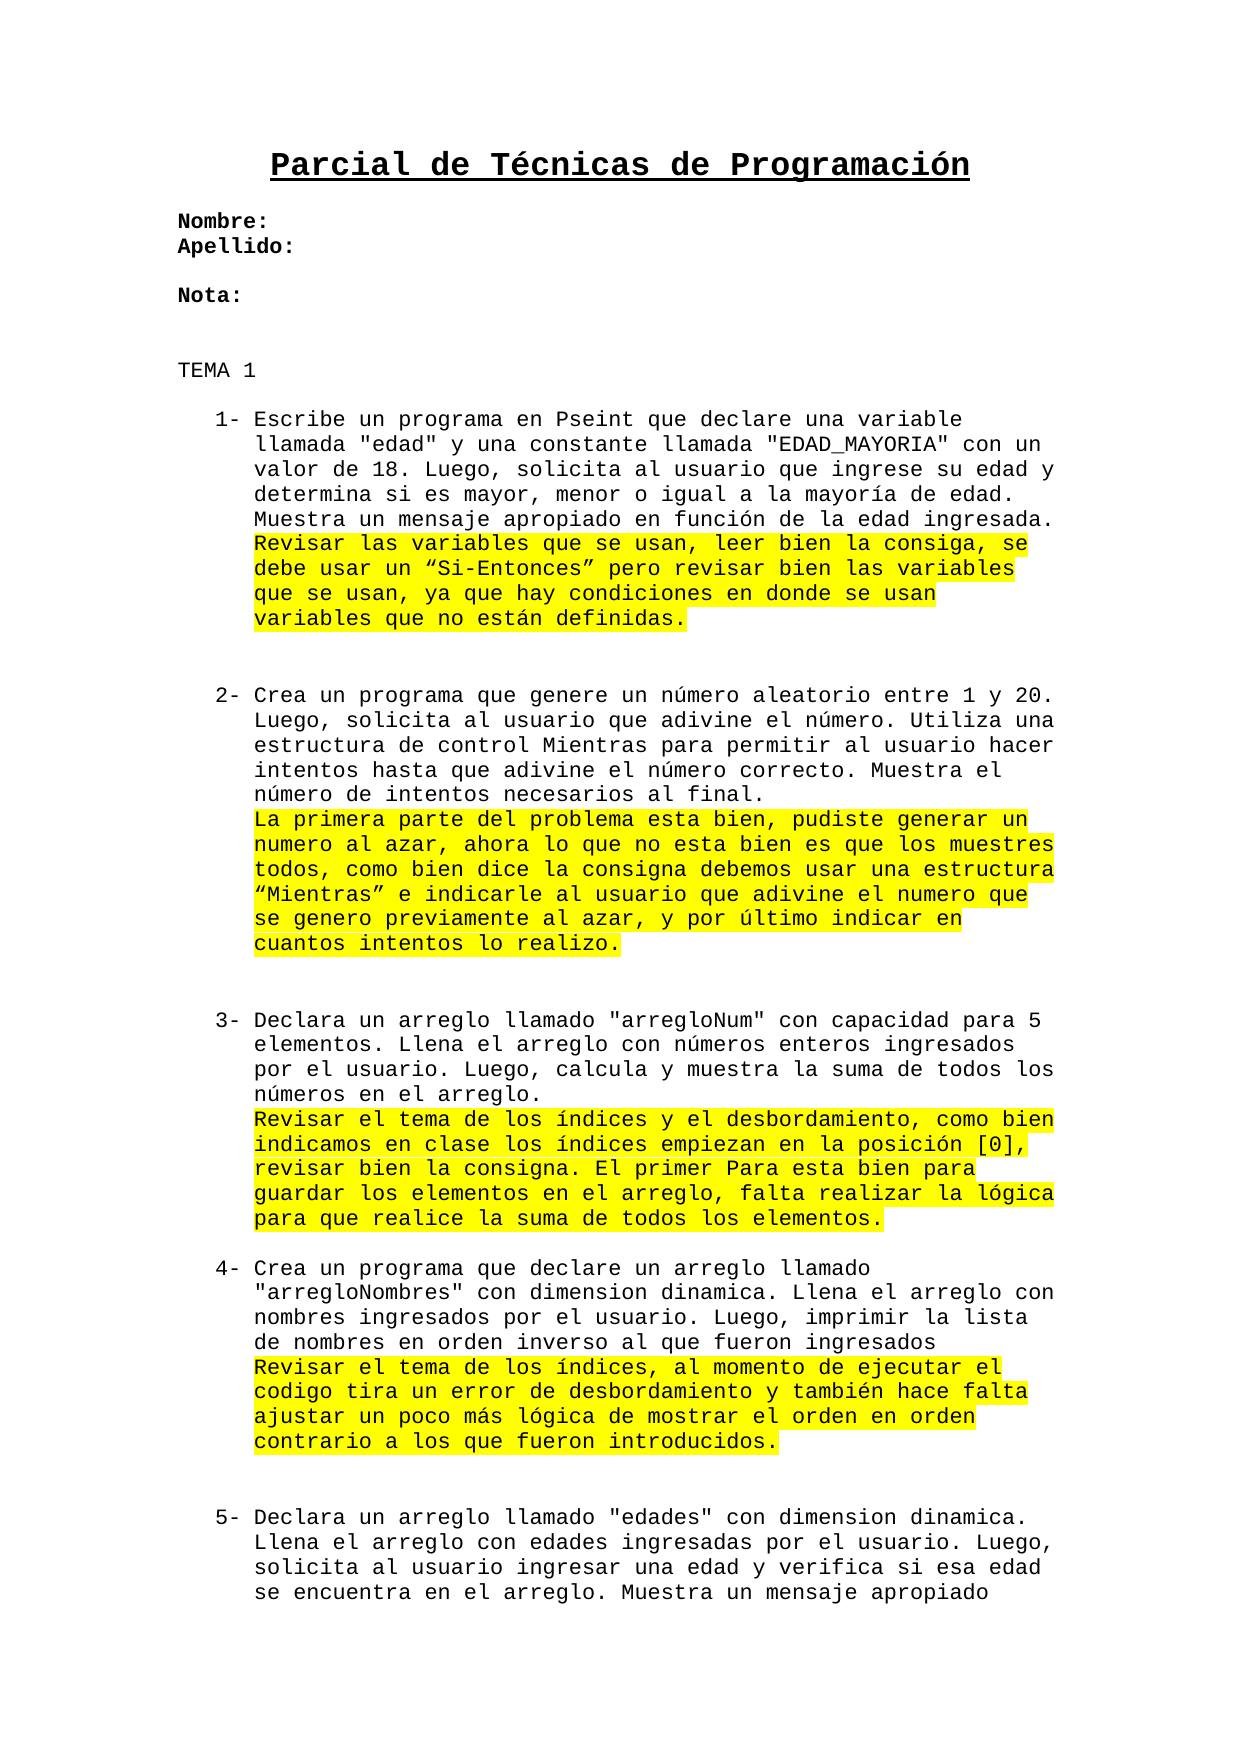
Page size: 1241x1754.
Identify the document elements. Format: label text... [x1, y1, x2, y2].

list La primera parte del problema esta bien, pudiste generar un numero al azar, ahora lo que no esta bien es que los muestres todos, como bien dice la consigna debemos usar una estructura “Mientras” e indicarle al usuario que adivine el numero que se genero previamente al azar, y por último indicar en cuantos intentos lo realizo. [254, 808, 1063, 957]
text Nombre: [177, 210, 1063, 235]
list Declara un arreglo llamado "edades" con dimension dinamica. Llena el arreglo con edades ingresadas por el usuario. Luego, solicita al usuario ingresar una edad y verifica si esa edad se encuentra en el arreglo. Muestra un mensaje apropiado [215, 1507, 1063, 1606]
text TEMA 1 [177, 359, 1063, 384]
list Crea un programa que declare un arreglo llamado "arregloNombres" con dimension dinamica. Llena el arreglo con nombres ingresados por el usuario. Luego, imprimir la lista de nombres en orden inverso al que fueron ingresados Revisar el tema de los índices, al momento de ejecutar el codigo tira un error de desbordamiento y también hace falta ajustar un poco más lógica de mostrar el orden en orden contrario a los que fueron introducidos. [215, 1257, 1063, 1455]
list Declara un arreglo llamado "arregloNum" con capacidad para 5 elementos. Llena el arreglo con números enteros ingresados por el usuario. Luego, calcula y muestra la suma de todos los números en el arreglo. Revisar el tema de los índices y el desbordamiento, como bien indicamos en clase los índices empiezan en la posición [0], revisar bien la consigna. El primer Para esta bien para guardar los elementos en el arreglo, falta realizar la lógica para que realice la suma de todos los elementos. [215, 1009, 1063, 1232]
text Parcial de Técnicas de Programación [177, 148, 1063, 185]
list Escribe un programa en Pseint que declare una variable llamada "edad" y una constante llamada "EDAD_MAYORIA" con un valor de 18. Luego, solicita al usuario que ingrese su edad y determina si es mayor, menor o igual a la mayoría de edad. Muestra un mensaje apropiado en función de la edad ingresada. [215, 408, 1063, 532]
list Crea un programa que genere un número aleatorio entre 1 y 20. Luego, solicita al usuario que adivine el número. Utiliza una estructura de control Mientras para permitir al usuario hacer intentos hasta que adivine el número correcto. Muestra el número de intentos necesarios al final. [215, 684, 1063, 808]
text Nota: [177, 284, 1063, 309]
text Apellido: [177, 235, 1063, 260]
list Revisar las variables que se usan, leer bien la consiga, se debe usar un “Si-Entonces” pero revisar bien las variables que se usan, ya que hay condiciones en donde se usan variables que no están definidas. [254, 532, 1063, 660]
